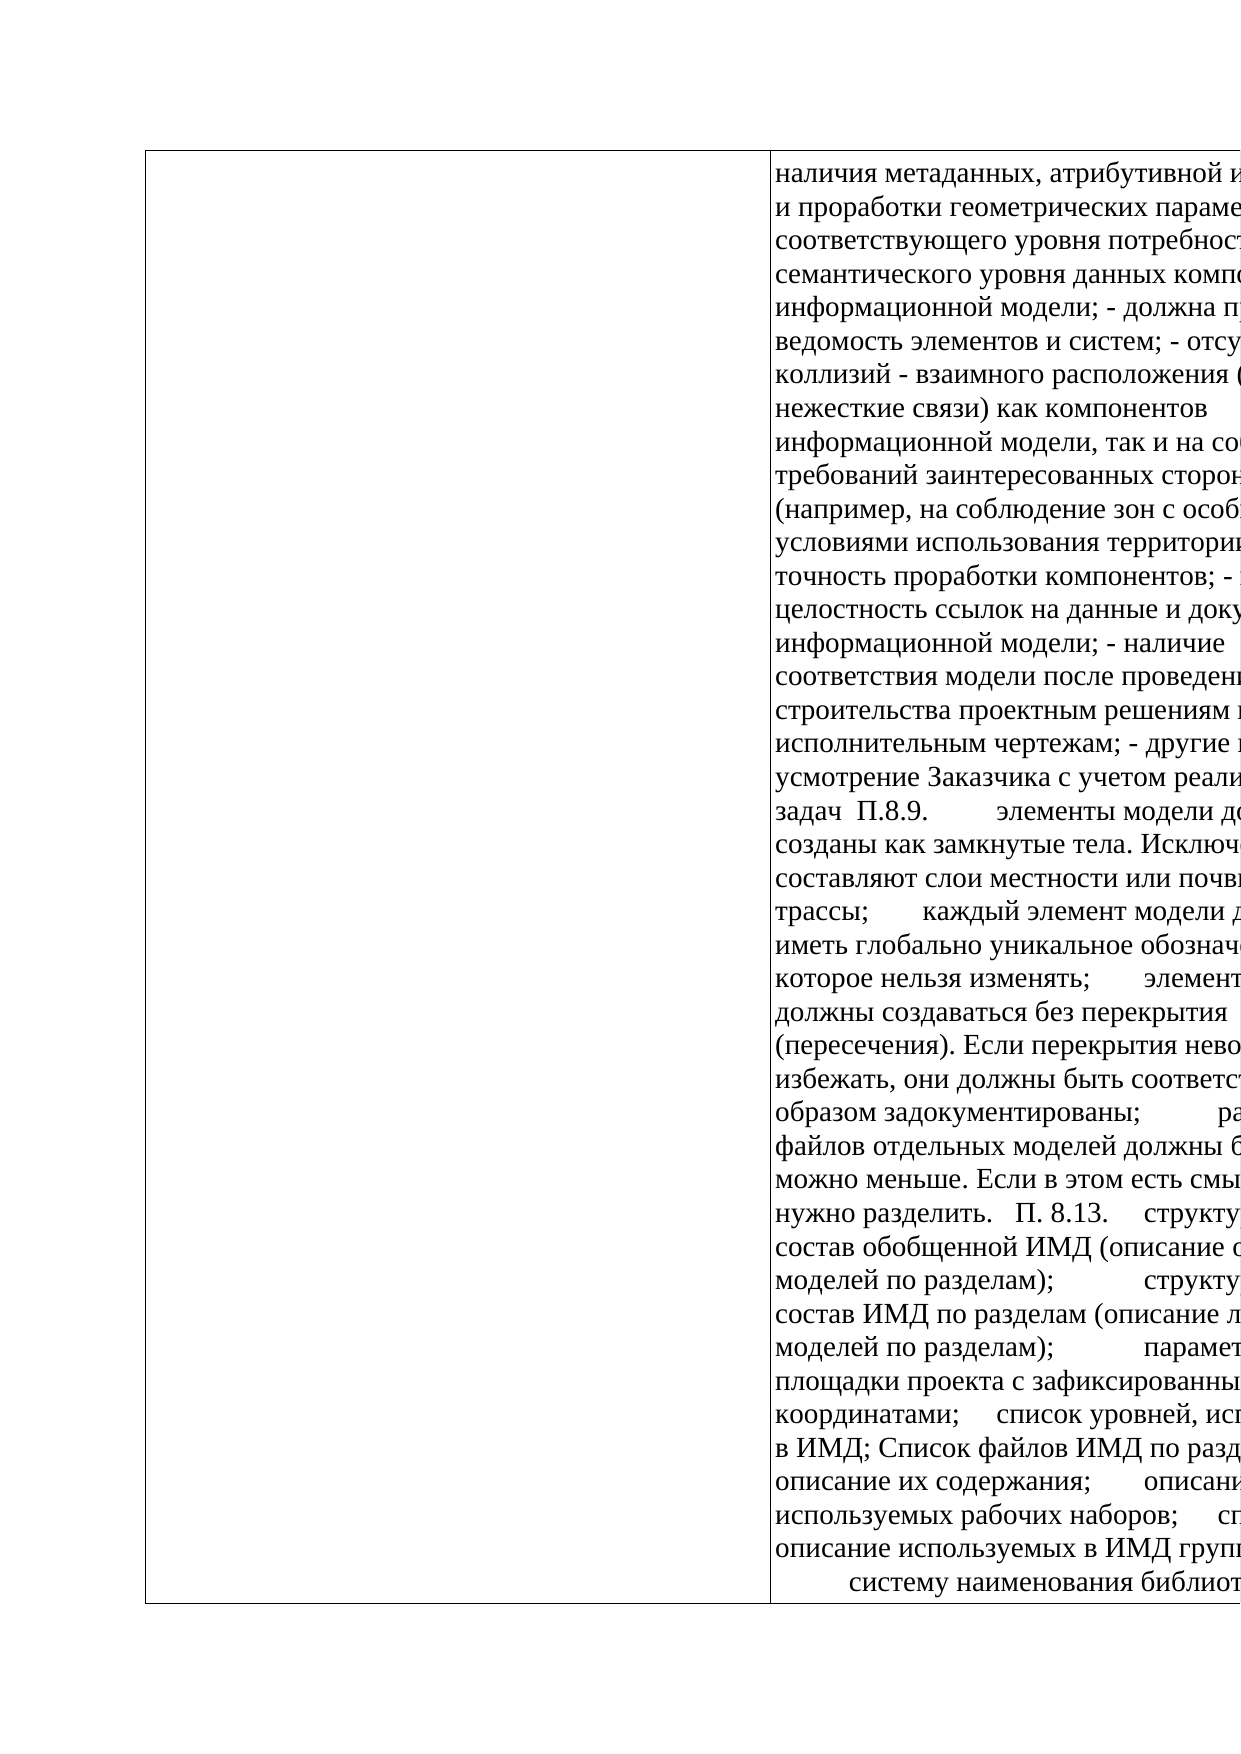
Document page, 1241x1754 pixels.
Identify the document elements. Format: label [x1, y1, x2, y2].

table_cell [771, 151, 1240, 1603]
table_cell [146, 151, 770, 1603]
